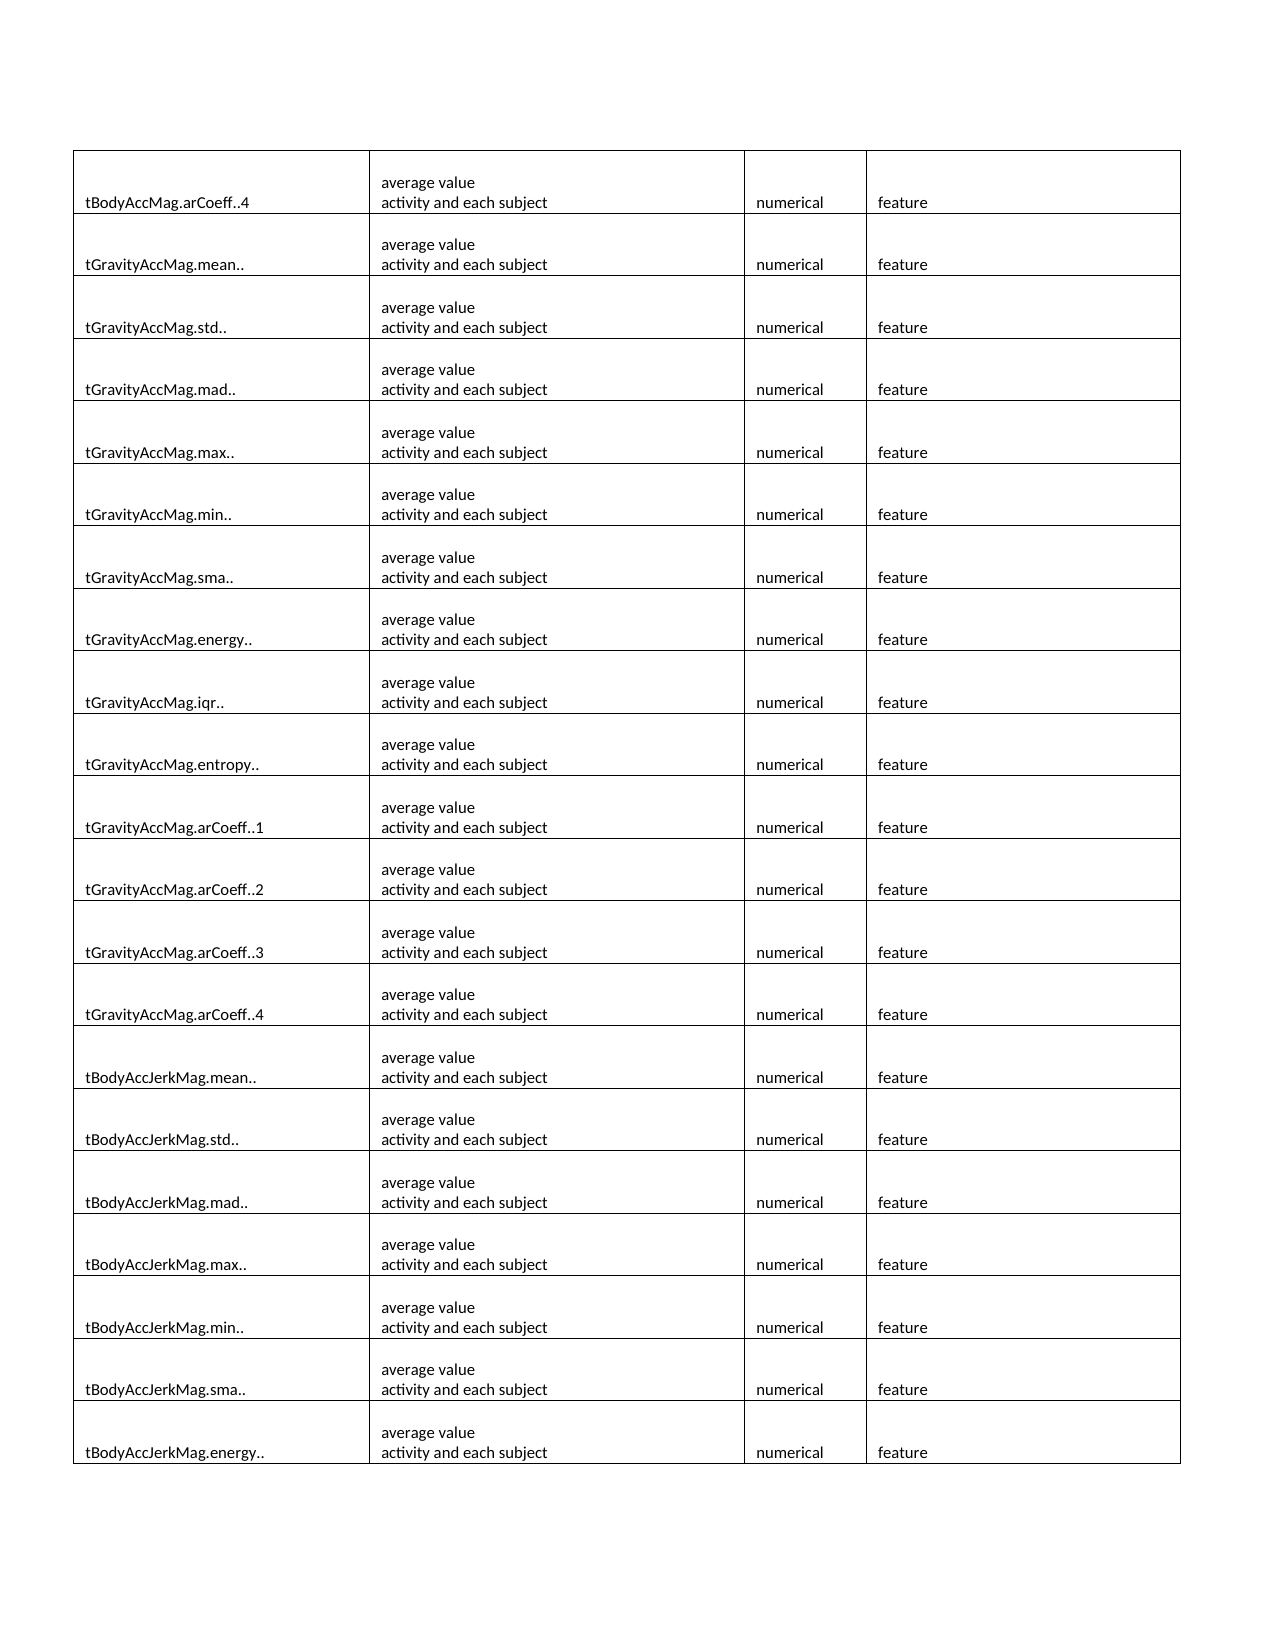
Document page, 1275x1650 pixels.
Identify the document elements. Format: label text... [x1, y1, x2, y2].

table_cell average value activity and each subject [370, 589, 744, 650]
table_cell numerical [745, 526, 866, 587]
table_cell average value activity and each subject [370, 1026, 744, 1087]
table_cell average value activity and each subject [370, 276, 744, 337]
table_cell feature [867, 1026, 1180, 1087]
table_cell average value activity and each subject [370, 1151, 744, 1212]
table_cell numerical [745, 714, 866, 775]
table_cell feature [867, 401, 1180, 462]
table_cell feature [867, 964, 1180, 1025]
table_cell tGravityAccMag.energy.. [74, 589, 369, 650]
table_cell numerical [745, 214, 866, 275]
table_cell feature [867, 464, 1180, 525]
table_cell tGravityAccMag.max.. [74, 401, 369, 462]
table_cell feature [867, 1401, 1180, 1462]
table_cell average value activity and each subject [370, 339, 744, 400]
table_cell numerical [745, 776, 866, 837]
table_cell numerical [745, 464, 866, 525]
table_cell tGravityAccMag.arCoeff..2 [74, 839, 369, 900]
table_cell tGravityAccMag.mean.. [74, 214, 369, 275]
table_cell tGravityAccMag.arCoeff..4 [74, 964, 369, 1025]
table_cell average value activity and each subject [370, 714, 744, 775]
table_cell tGravityAccMag.arCoeff..3 [74, 901, 369, 962]
table_cell numerical [745, 401, 866, 462]
table_cell feature [867, 1276, 1180, 1337]
table_cell tGravityAccMag.iqr.. [74, 651, 369, 712]
table_cell average value activity and each subject [370, 651, 744, 712]
table_cell feature [867, 589, 1180, 650]
table_cell feature [867, 1089, 1180, 1150]
table_cell feature [867, 151, 1180, 212]
table_cell numerical [745, 151, 866, 212]
table_cell numerical [745, 839, 866, 900]
table_cell numerical [745, 1276, 866, 1337]
table_cell numerical [745, 1401, 866, 1462]
table_cell tBodyAccJerkMag.sma.. [74, 1339, 369, 1400]
table_cell tGravityAccMag.mad.. [74, 339, 369, 400]
table_cell average value activity and each subject [370, 1214, 744, 1275]
table_cell average value activity and each subject [370, 1089, 744, 1150]
table_cell average value activity and each subject [370, 401, 744, 462]
table_cell numerical [745, 1026, 866, 1087]
table_cell feature [867, 839, 1180, 900]
table_cell numerical [745, 901, 866, 962]
table_cell tBodyAccMag.arCoeff..4 [74, 151, 369, 212]
table_cell numerical [745, 589, 866, 650]
table_cell average value activity and each subject [370, 964, 744, 1025]
table_cell numerical [745, 964, 866, 1025]
table_cell feature [867, 1339, 1180, 1400]
table_cell feature [867, 339, 1180, 400]
table_cell tGravityAccMag.entropy.. [74, 714, 369, 775]
table_cell feature [867, 901, 1180, 962]
table_cell numerical [745, 1339, 866, 1400]
table_cell tGravityAccMag.sma.. [74, 526, 369, 587]
table_cell numerical [745, 651, 866, 712]
table_cell feature [867, 214, 1180, 275]
table_cell average value activity and each subject [370, 901, 744, 962]
table_cell average value activity and each subject [370, 526, 744, 587]
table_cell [370, 1401, 744, 1462]
table_cell numerical [745, 1151, 866, 1212]
table_cell numerical [745, 1089, 866, 1150]
table_cell average value activity and each subject [370, 1339, 744, 1400]
table_cell feature [867, 526, 1180, 587]
table_cell tBodyAccJerkMag.min.. [74, 1276, 369, 1337]
table_cell tGravityAccMag.arCoeff..1 [74, 776, 369, 837]
table_cell feature [867, 1151, 1180, 1212]
table_cell numerical [745, 1214, 866, 1275]
table_cell feature [867, 776, 1180, 837]
table_cell numerical [745, 339, 866, 400]
table_cell tGravityAccMag.min.. [74, 464, 369, 525]
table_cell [370, 151, 744, 212]
table_cell feature [867, 651, 1180, 712]
table_cell feature [867, 714, 1180, 775]
table_cell average value activity and each subject [370, 1276, 744, 1337]
table_cell average value activity and each subject [370, 214, 744, 275]
table_cell average value activity and each subject [370, 464, 744, 525]
table_cell tBodyAccJerkMag.mean.. [74, 1026, 369, 1087]
table_cell tBodyAccJerkMag.mad.. [74, 1151, 369, 1212]
table_cell tBodyAccJerkMag.max.. [74, 1214, 369, 1275]
table_cell average value activity and each subject [370, 839, 744, 900]
table_cell feature [867, 1214, 1180, 1275]
table_cell average value activity and each subject [370, 776, 744, 837]
table_cell tBodyAccJerkMag.std.. [74, 1089, 369, 1150]
table_cell numerical [745, 276, 866, 337]
table_cell tGravityAccMag.std.. [74, 276, 369, 337]
table_cell feature [867, 276, 1180, 337]
table_cell tBodyAccJerkMag.energy.. [74, 1401, 369, 1462]
